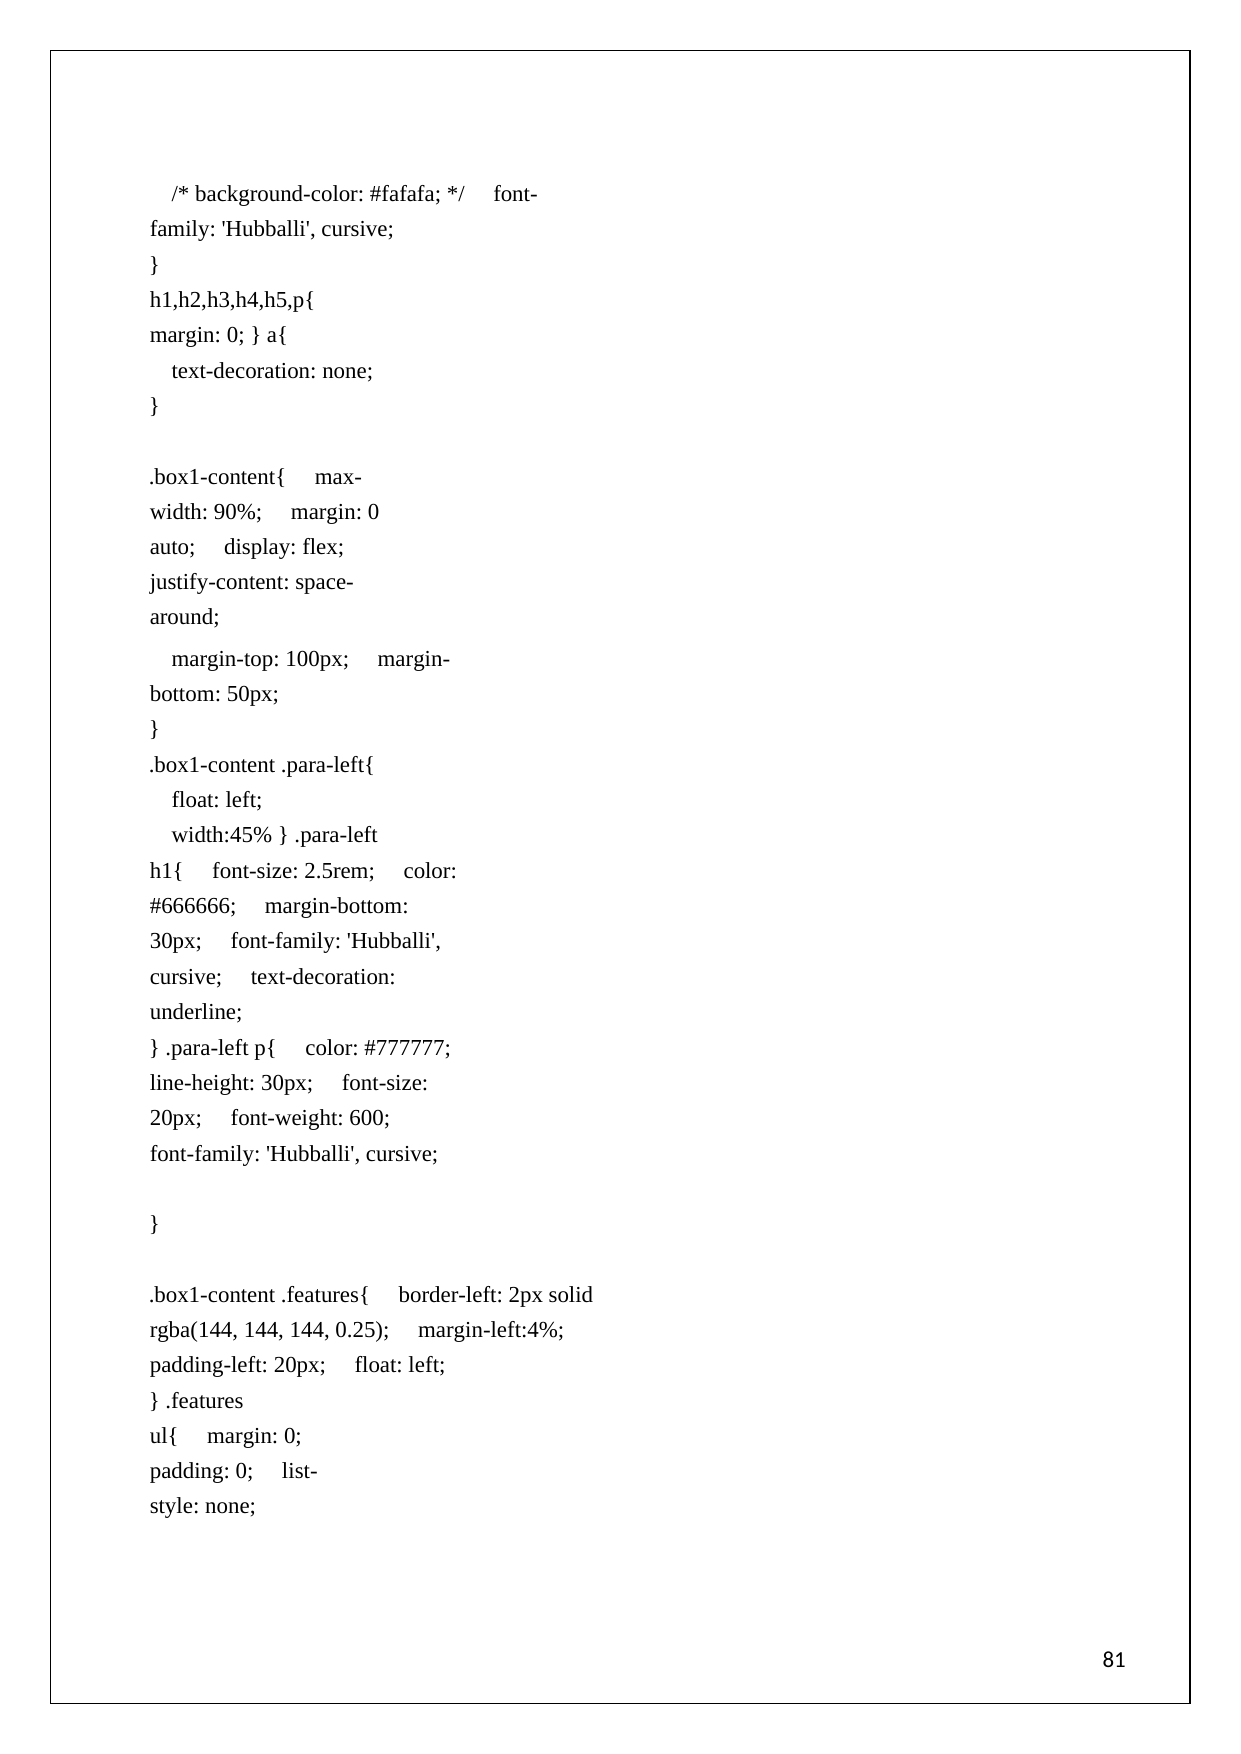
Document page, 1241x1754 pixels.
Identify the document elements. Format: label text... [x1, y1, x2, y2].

text /* background-color: #fafafa; */ font-family: 'Hubballi', cursive; [148, 180, 583, 242]
text } .para-left p{ color: #777777; line-height: 30px; font-size: 20px; font-weight: 600; font-family: 'Hubballi', cursive; [148, 1034, 462, 1166]
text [148, 1387, 319, 1519]
text } [148, 716, 1132, 742]
text text-decoration: none; [148, 357, 1132, 383]
text } h1,h2,h3,h4,h5,p{ margin: 0; } a{ [148, 251, 316, 348]
text .box1-content .features{ border-left: 2px solid rgba(144, 144, 144, 0.25); margin-left:4%; padding-left: 20px; float: left; [148, 1281, 614, 1378]
text float: left; [148, 786, 1132, 813]
text margin-top: 100px; margin-bottom: 50px; [148, 645, 500, 707]
text .box1-content{ max-width: 90%; margin: 0 auto; display: flex; justify-content: space-around; [148, 463, 391, 629]
text width:45% } .para-left h1{ font-size: 2.5rem; color: #666666; margin-bottom: 30px; font-family: 'Hubballi', cursive; text-decoration: underline; [148, 822, 462, 1024]
text .box1-content .para-left{ [148, 751, 1132, 777]
text } [148, 1211, 1132, 1237]
text } [148, 392, 1132, 419]
